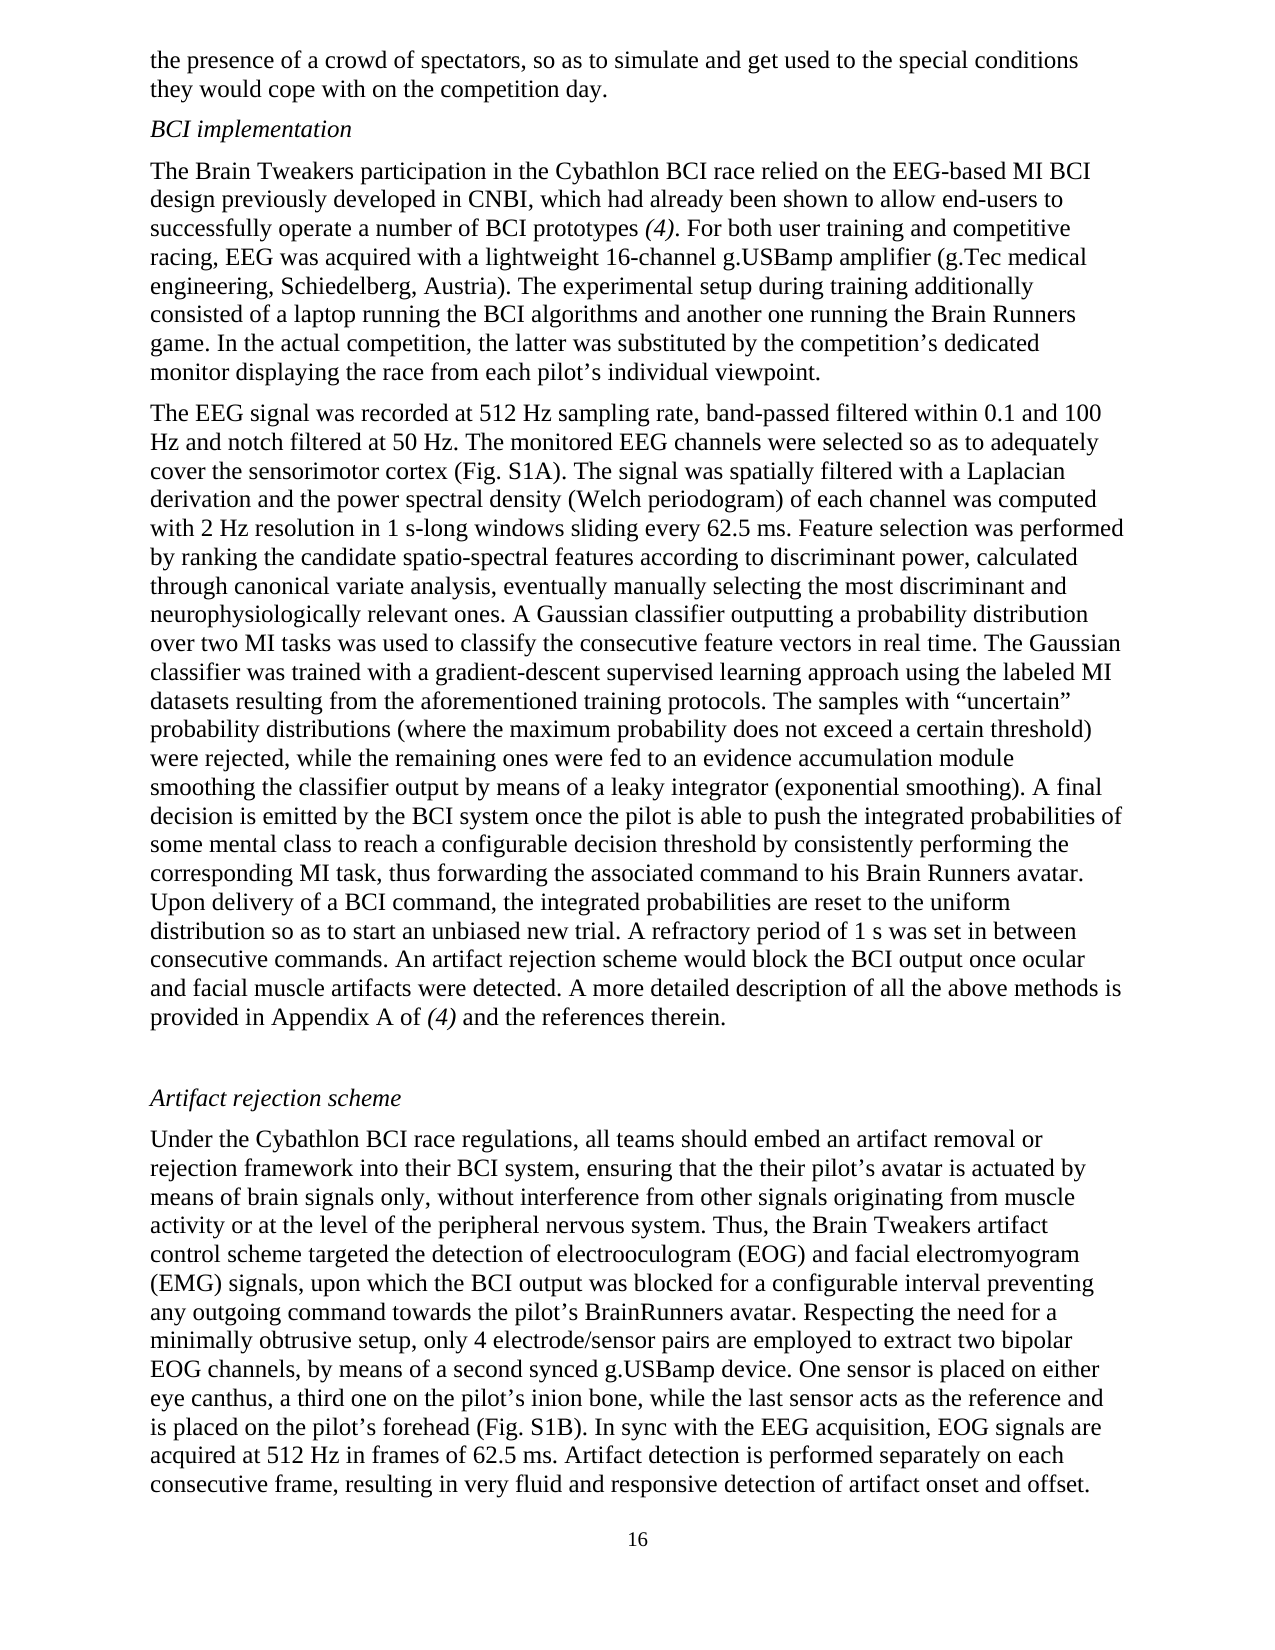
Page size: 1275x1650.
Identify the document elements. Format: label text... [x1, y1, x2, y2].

text BCI implementation [150, 114, 1125, 143]
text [150, 45, 1125, 102]
text The EEG signal was recorded at 512 Hz sampling rate, band-passed filtered within 0.1 and 100 Hz and notch filtered at 50 Hz. The monitored EEG channels were selected so as to adequately cover the sensorimotor cortex (Fig. S1A). The signal was spatially filtered with a Laplacian derivation and the power spectral density (Welch periodogram) of each channel was computed with 2 Hz resolution in 1 s-long windows sliding every 62.5 ms. Feature selection was performed by ranking the candidate spatio-spectral features according to discriminant power, calculated through canonical variate analysis, eventually manually selecting the most discriminant and neurophysiologically relevant ones. A Gaussian classifier outputting a probability distribution over two MI tasks was used to classify the consecutive feature vectors in real time. The Gaussian classifier was trained with a gradient-descent supervised learning approach using the labeled MI datasets resulting from the aforementioned training protocols. The samples with “uncertain” probability distributions (where the maximum probability does not exceed a certain threshold) were rejected, while the remaining ones were fed to an evidence accumulation module smoothing the classifier output by means of a leaky integrator (exponential smoothing). A final decision is emitted by the BCI system once the pilot is able to push the integrated probabilities of some mental class to reach a configurable decision threshold by consistently performing the corresponding MI task, thus forwarding the associated command to his Brain Runners avatar. Upon delivery of a BCI command, the integrated probabilities are reset to the uniform distribution so as to start an unbiased new trial. A refractory period of 1 s was set in between consecutive commands. An artifact rejection scheme would block the BCI output once ocular and facial muscle artifacts were detected. A more detailed description of all the above methods is provided in Appendix A of (4) and the references therein. [150, 398, 1125, 1031]
text The Brain Tweakers participation in the Cybathlon BCI race relied on the EEG-based MI BCI design previously developed in CNBI, which had already been shown to allow end-users to successfully operate a number of BCI prototypes (4). For both user training and competitive racing, EEG was acquired with a lightweight 16-channel g.USBamp amplifier (g.Tec medical engineering, Schiedelberg, Austria). The experimental setup during training additionally consisted of a laptop running the BCI algorithms and another one running the Brain Runners game. In the actual competition, the latter was substituted by the competition’s dedicated monitor displaying the race from each pilot’s individual viewpoint. [150, 156, 1125, 386]
text Artifact rejection scheme [150, 1083, 1125, 1112]
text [150, 1124, 1125, 1498]
